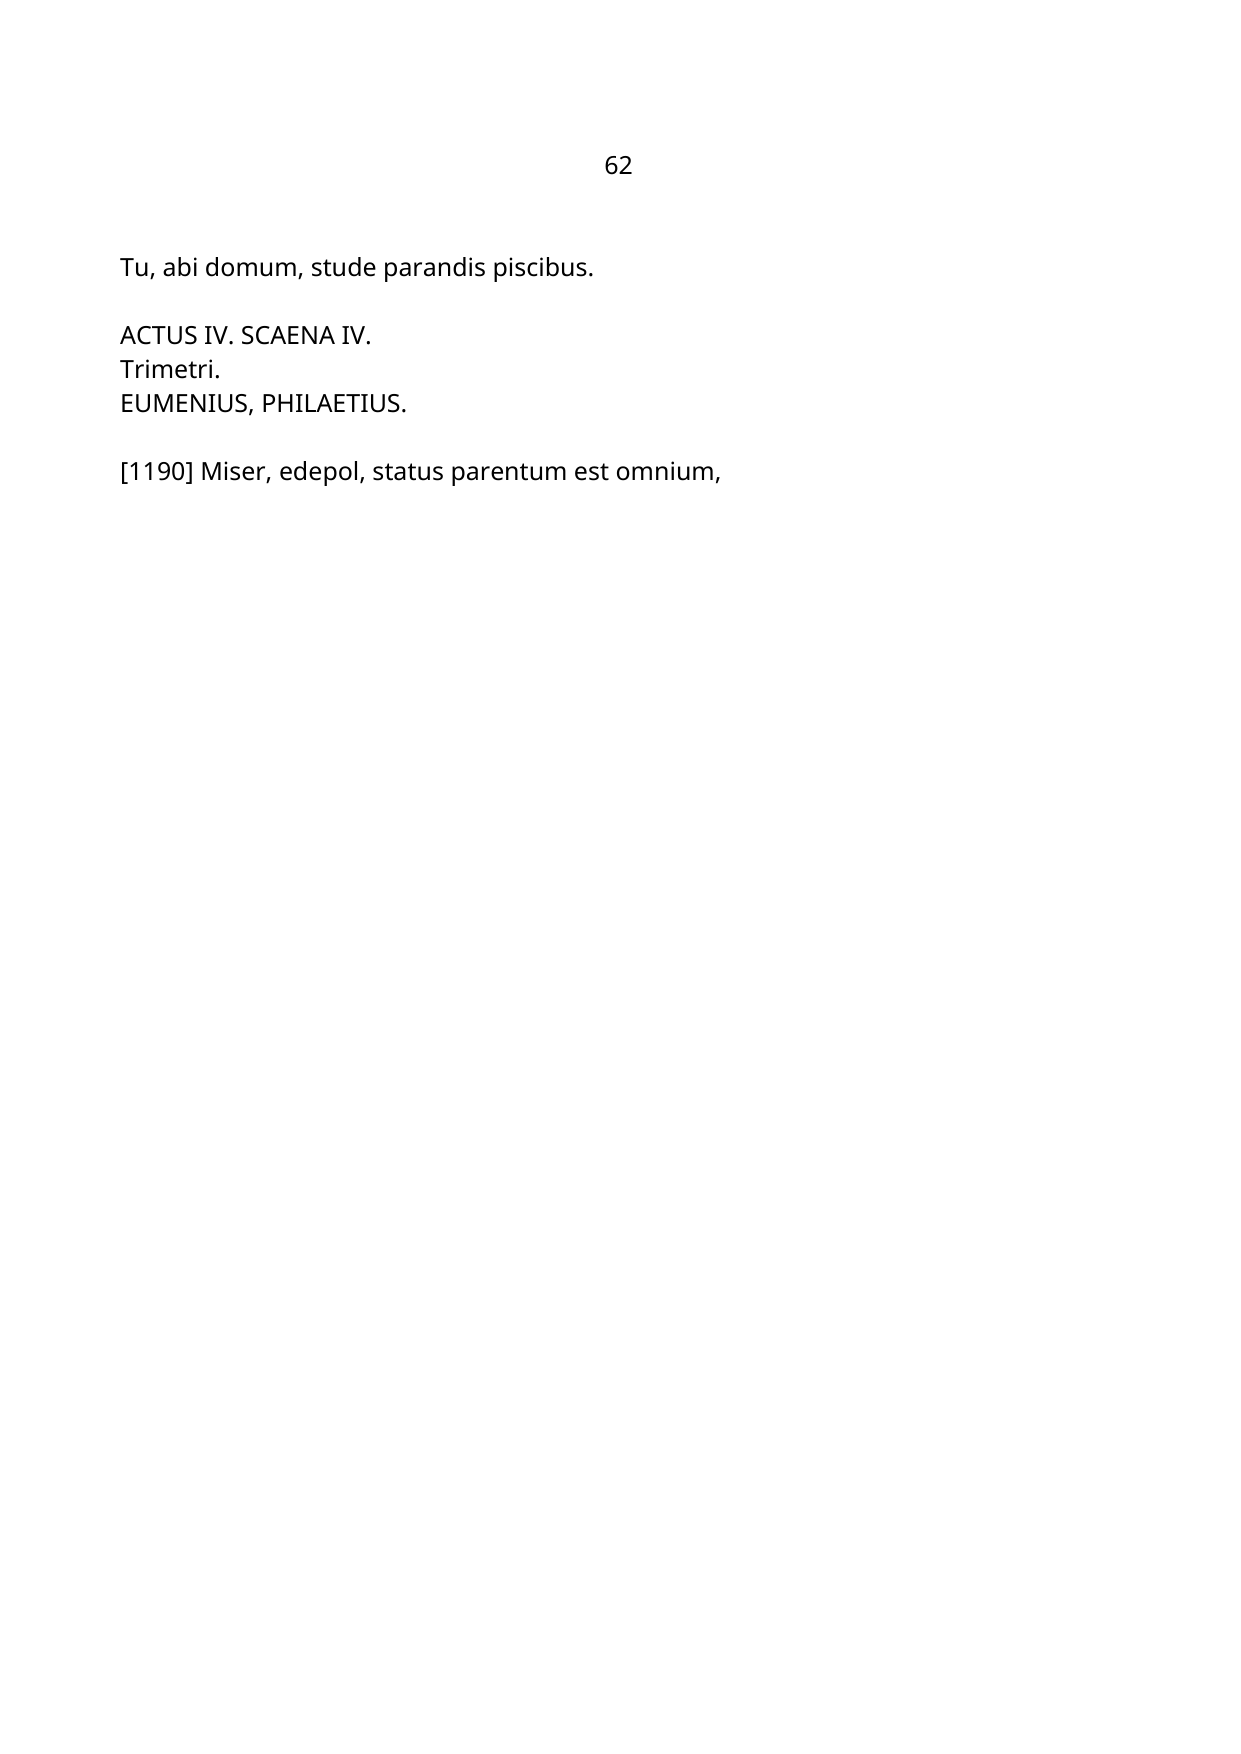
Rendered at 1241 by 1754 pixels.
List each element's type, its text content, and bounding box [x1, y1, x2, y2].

text Trimetri. [120, 352, 1120, 386]
text Tu, abi domum, stude parandis piscibus. [120, 250, 1120, 284]
text EUMENIUS, PHILAETIUS. [120, 386, 1120, 420]
text ACTUS IV. SCAENA IV. [120, 318, 1120, 352]
text [1190] Miser, edepol, status parentum est omnium, [120, 454, 1120, 488]
